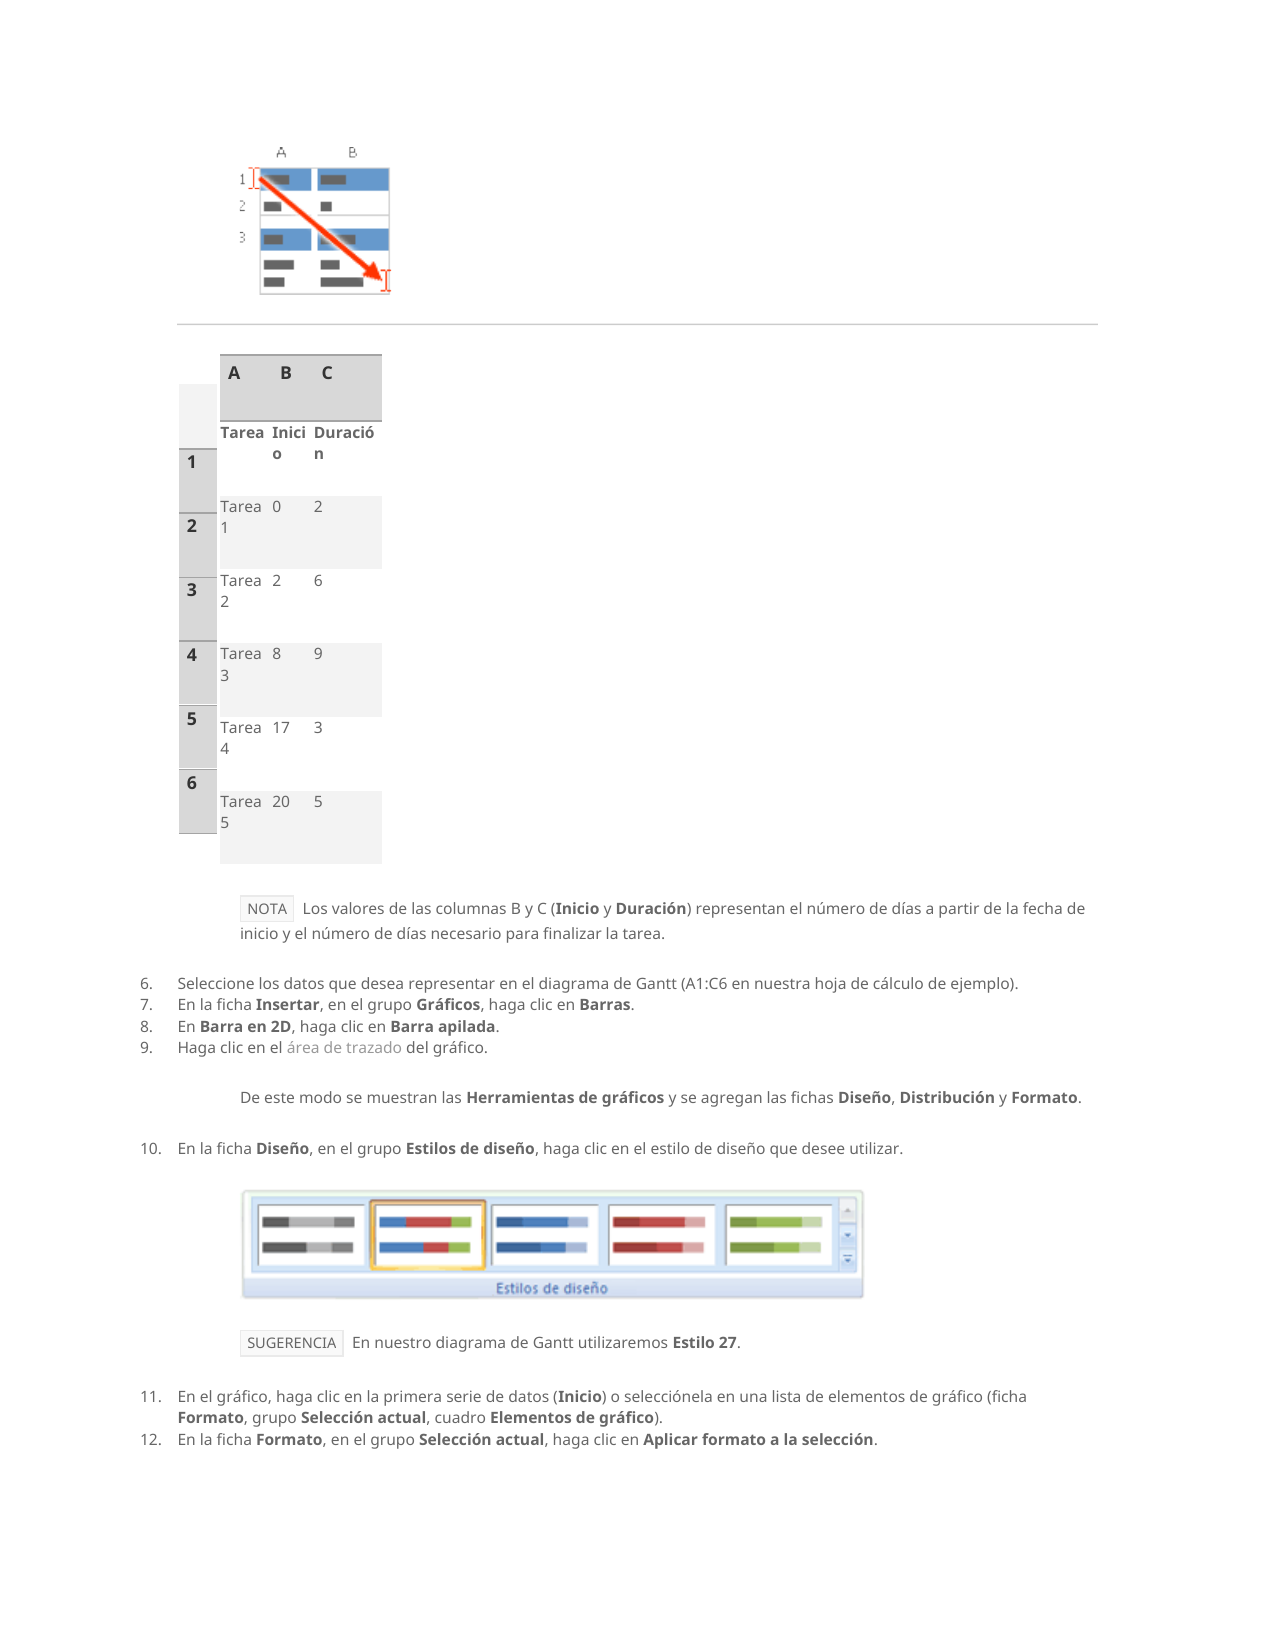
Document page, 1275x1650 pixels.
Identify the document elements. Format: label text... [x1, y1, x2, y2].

list En la ficha Insertar, en el grupo Gráficos, haga clic en Barras. [140, 994, 1098, 1015]
list En la ficha Diseño, en el grupo Estilos de diseño, haga clic en el estilo de diseño que desee utilizar. [140, 1137, 1098, 1159]
text De este modo se muestran las Herramientas de gráficos y se agregan las fichas Diseño, Distribución y Formato. [240, 1087, 1098, 1108]
picture [239, 1187, 865, 1301]
text Sugerencia En nuestro diagrama de Gantt utilizaremos Estilo 27. [344, 1329, 1098, 1357]
text Nota Los valores de las columnas B y C (Inicio y Duración) representan el número de días a partir de la fecha de inicio y el número de días necesario para finalizar la tarea. [240, 895, 1098, 944]
list En Barra en 2D, haga clic en Barra apilada. [140, 1015, 1098, 1037]
list Seleccione los datos que desea representar en el diagrama de Gantt (A1:C6 en nuestra hoja de cálculo de ejemplo). [140, 973, 1098, 994]
list Haga clic en el área de trazado (área de gráfico: todo el gráfico junto con todos sus elementos.) del gráfico. [140, 1037, 1098, 1058]
picture [239, 147, 392, 295]
list En la ficha Formato, en el grupo Selección actual, haga clic en Aplicar formato a la selección. [140, 1428, 1098, 1449]
table_header [177, 353, 218, 866]
list En el gráfico, haga clic en la primera serie de datos (Inicio) o selecciónela en una lista de elementos de gráfico (ficha Formato, grupo Selección actual, cuadro Elementos de gráfico). [140, 1386, 1098, 1428]
